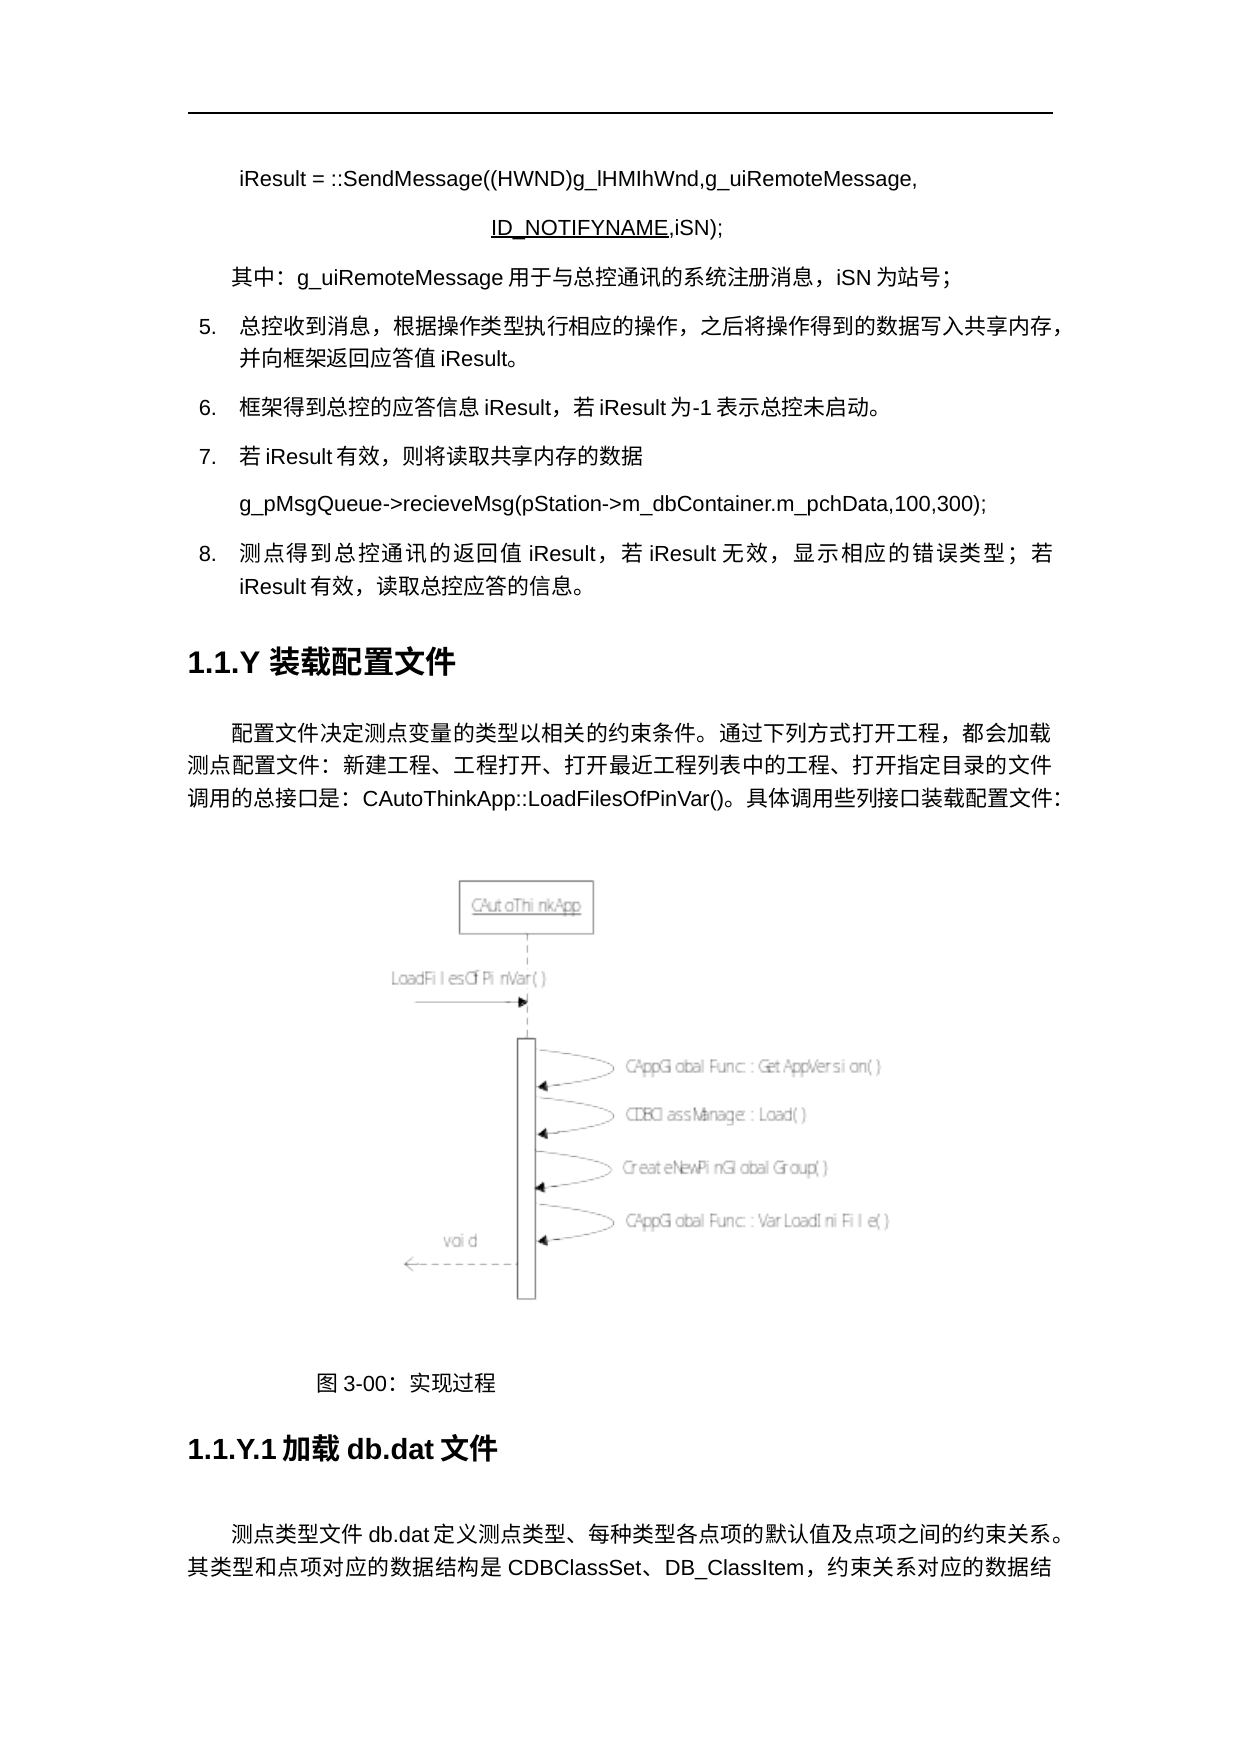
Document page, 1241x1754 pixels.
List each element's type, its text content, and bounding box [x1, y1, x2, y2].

list 若iResult有效，则将读取共享内存的数据 [198, 438, 1053, 471]
list 总控收到消息，根据操作类型执行相应的操作，之后将操作得到的数据写入共享内存，并向框架返回应答值iResult。 [198, 308, 1053, 373]
text 其中：g_uiRemoteMessage用于与总控通讯的系统注册消息，iSN为站号； [187, 259, 1053, 292]
subtitle 1.1.Y 装载配置文件 [187, 628, 1053, 693]
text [187, 1517, 1053, 1582]
text 配置文件决定测点变量的类型以相关的约束条件。通过下列方式打开工程，都会加载测点配置文件：新建工程、工程打开、打开最近工程列表中的工程、打开指定目录的文件。调用的总接口是：CAutoThinkApp::LoadFilesOfPinVar()。具体调用些列接口装载配置文件： [187, 715, 1053, 813]
list ID_NOTIFYNAME,iSN); [239, 211, 1053, 243]
list g_pMsgQueue->recieveMsg(pStation->m_dbContainer.m_pchData,100,300); [239, 487, 1053, 519]
list iResult = ::SendMessage((HWND)g_lHMIhWnd,g_uiRemoteMessage, [239, 162, 1053, 194]
list 框架得到总控的应答信息iResult，若iResult为-1表示总控未启动。 [198, 389, 1053, 422]
list 测点得到总控通讯的返回值iResult，若iResult无效，显示相应的错误类型；若iResult有效，读取总控应答的信息。 [198, 536, 1053, 601]
subtitle 1.1.Y.1加载db.dat文件 [187, 1414, 1053, 1479]
